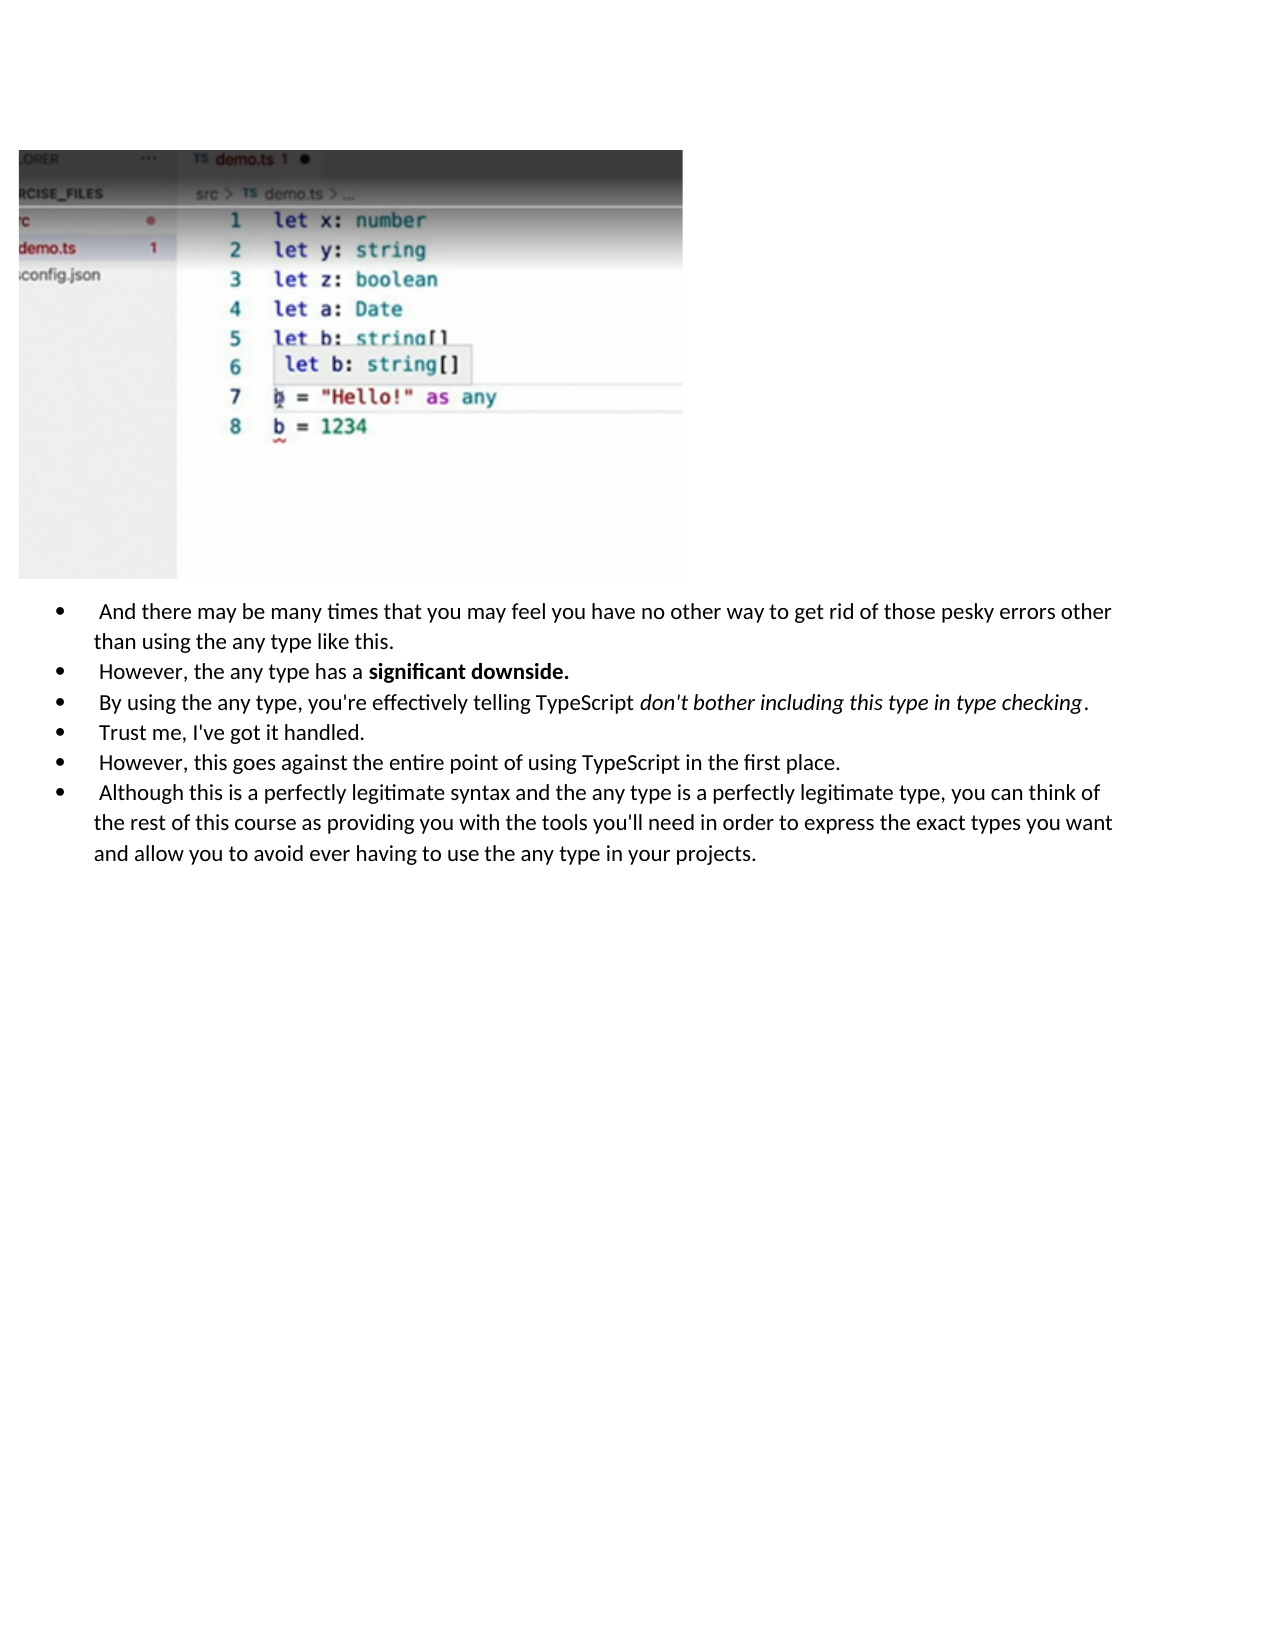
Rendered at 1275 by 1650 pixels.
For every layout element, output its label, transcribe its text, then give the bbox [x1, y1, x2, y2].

list However, this goes against the entire point of using TypeScript in the first place. [56, 748, 1125, 776]
picture [18, 150, 683, 579]
list By using the any type, you're effectively telling TypeScript don't bother including this type in type checking. [56, 688, 1125, 716]
list Although this is a perfectly legitimate syntax and the any type is a perfectly legitimate type, you can think of the rest of this course as providing you with the tools you'll need in order to express the exact types you want and allow you to avoid ever having to use the any type in your projects. [56, 778, 1125, 867]
list Trust me, I've got it handled. [56, 718, 1125, 746]
list And there may be many times that you may feel you have no other way to get rid of those pesky errors other than using the any type like this. [56, 597, 1125, 655]
list However, the any type has a significant downside. [56, 657, 1125, 685]
